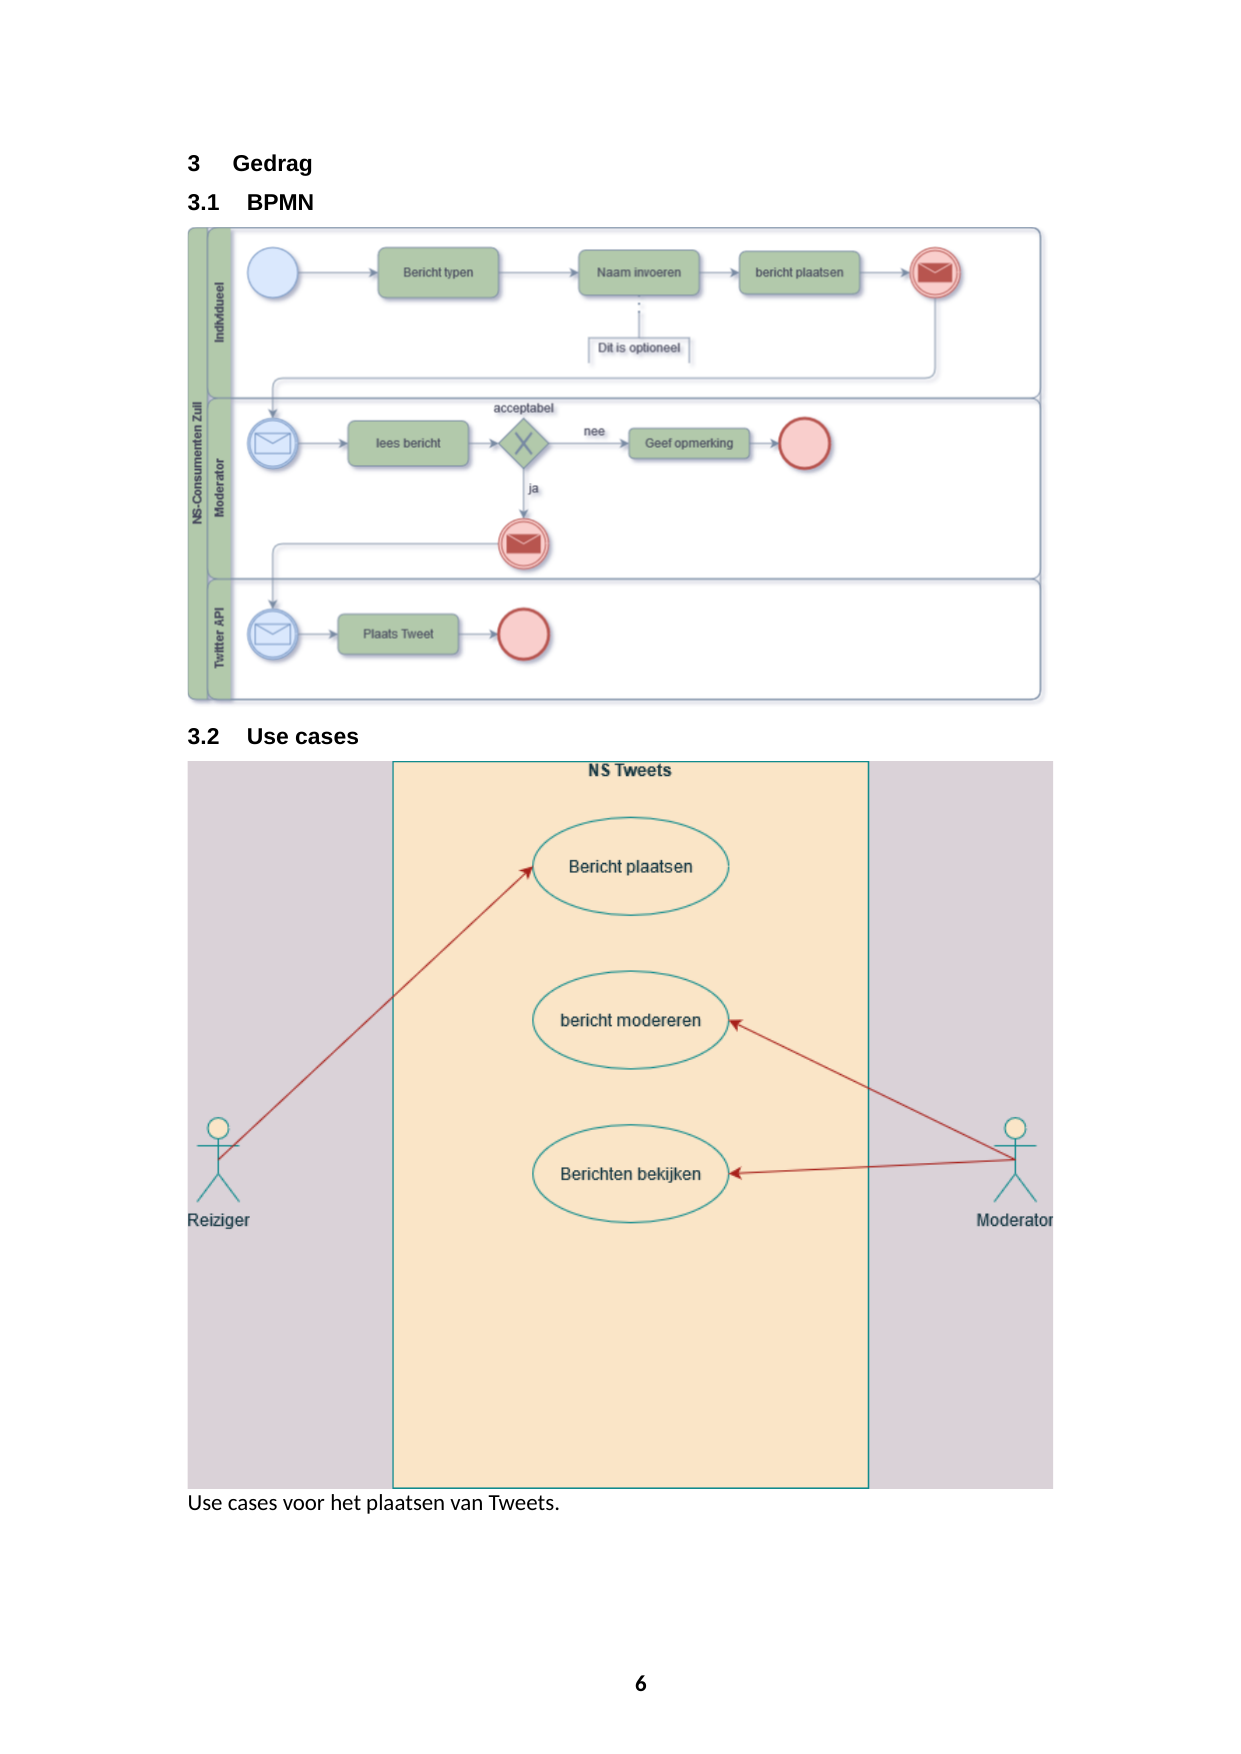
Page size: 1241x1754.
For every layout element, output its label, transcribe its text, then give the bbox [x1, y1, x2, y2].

subtitle Gedrag [187, 150, 1053, 176]
text Use cases voor het plaatsen van Tweets. [187, 1489, 1053, 1516]
picture [187, 761, 1054, 1489]
subtitle Use cases [187, 723, 1053, 749]
subtitle BPMN [187, 189, 1053, 215]
picture [187, 227, 1052, 711]
